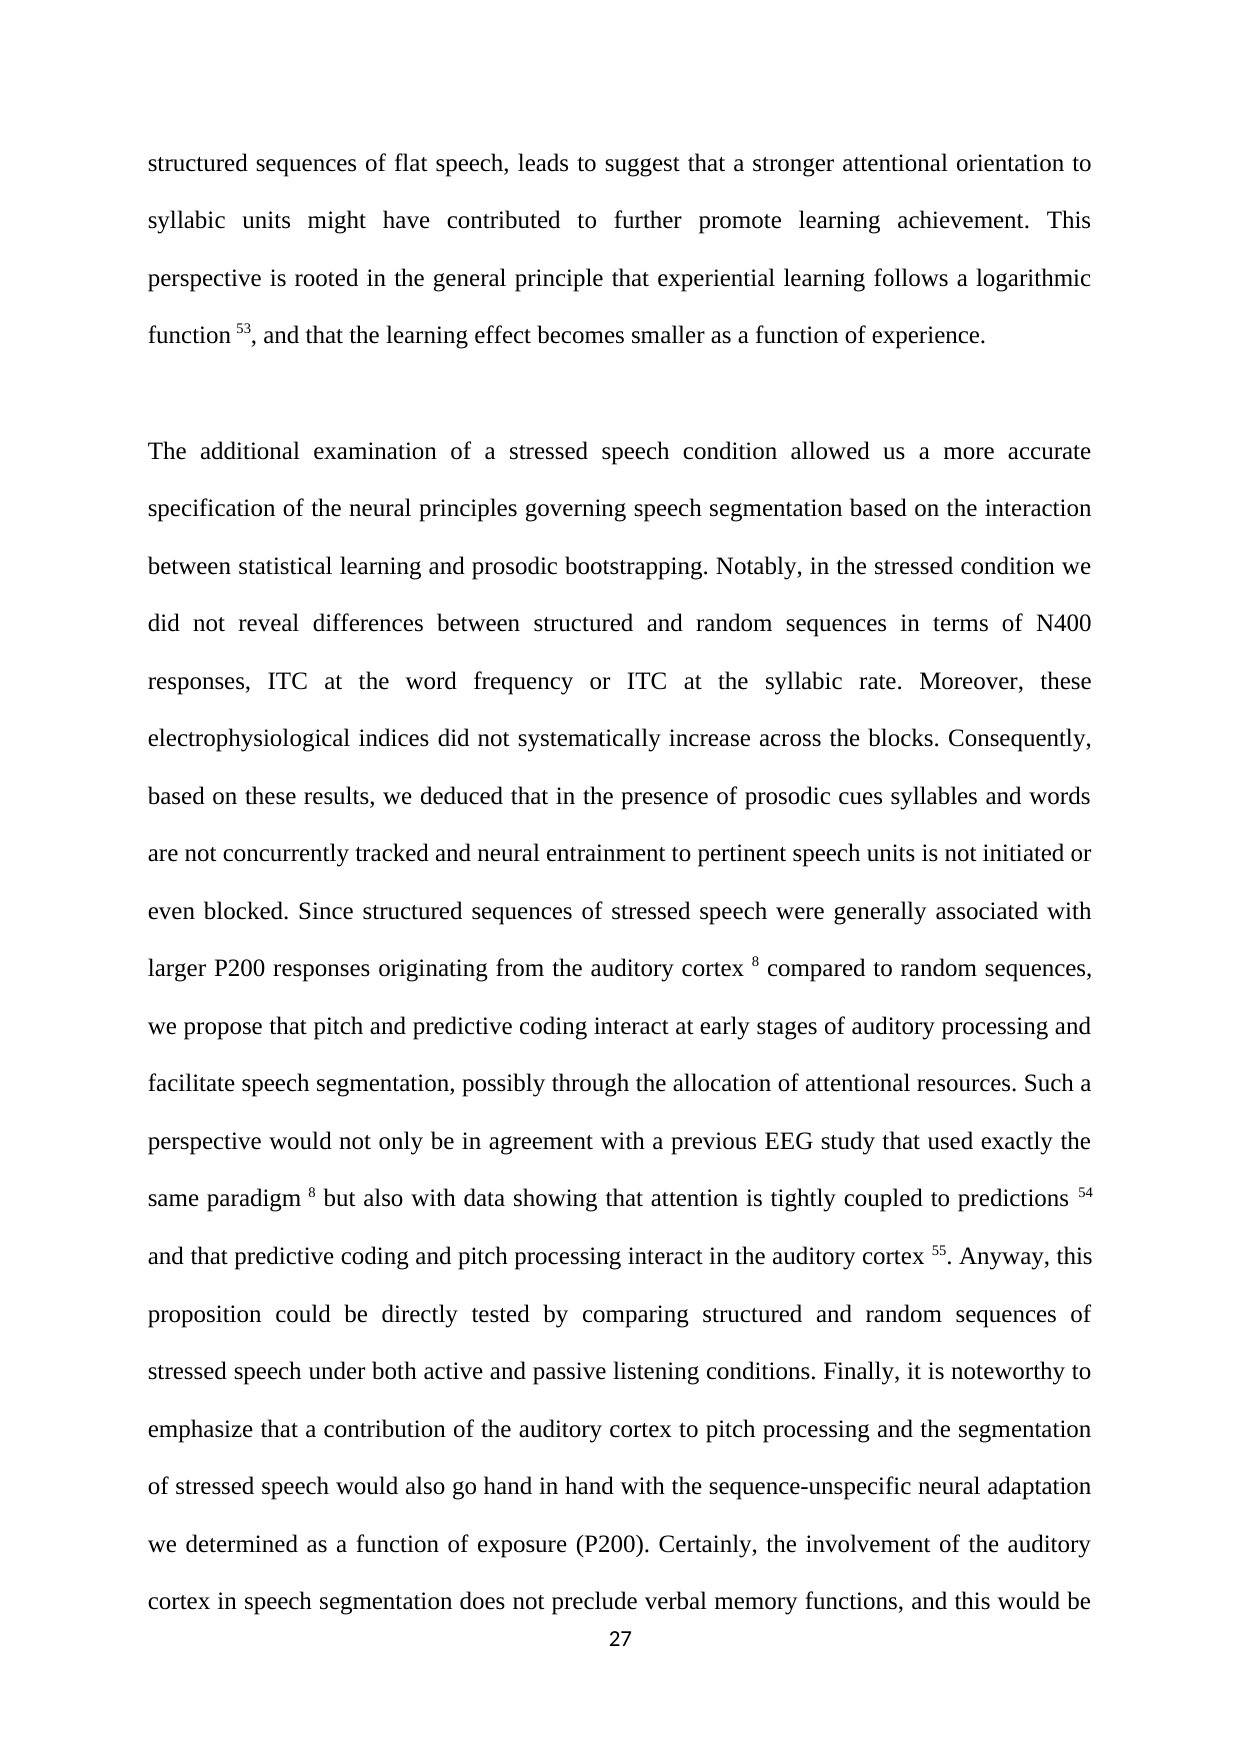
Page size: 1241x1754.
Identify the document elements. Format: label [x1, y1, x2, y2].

text [148, 436, 1093, 1615]
text [148, 148, 1093, 349]
